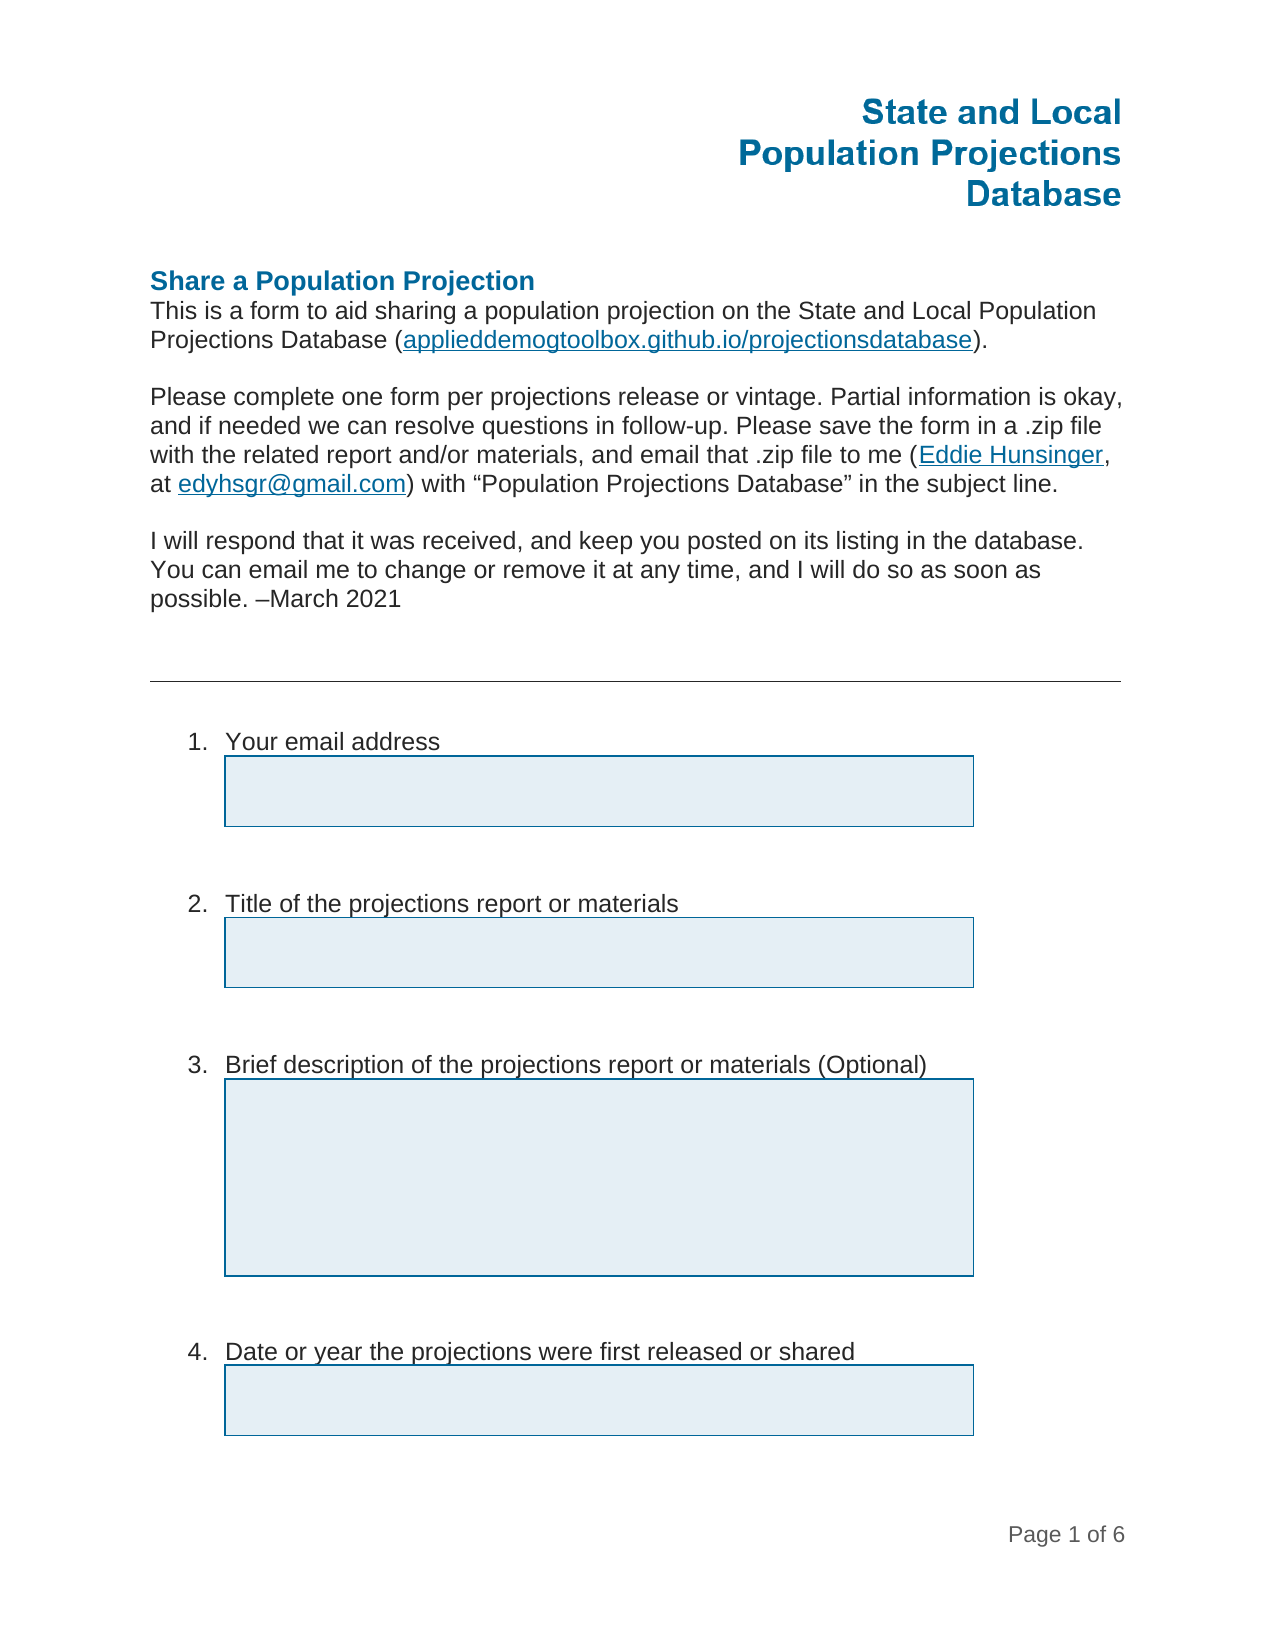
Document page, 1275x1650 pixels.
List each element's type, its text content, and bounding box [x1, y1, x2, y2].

list Your email address [187, 727, 1125, 756]
list Brief description of the projections report or materials (Optional) [187, 1050, 1125, 1079]
text Share a Population Projection [150, 265, 1125, 296]
list Date or year the projections were first released or shared [187, 1336, 1125, 1365]
text I will respond that it was received, and keep you posted on its listing in the database. You can email me to change or remove it at any time, and I will do so as soon as possible. –March 2021 [150, 526, 1125, 612]
text This is a form to aid sharing a population projection on the State and Local Population Projections Database (applieddemogtoolbox.github.io/projectionsdatabase). [150, 296, 1125, 354]
list Title of the projections report or materials [187, 889, 1125, 917]
picture [732, 75, 1125, 237]
text Please complete one form per projections release or vintage. Partial information is okay, and if needed we can resolve questions in follow-up. Please save the form in a .zip file with the related report and/or materials, and email that .zip file to me (Eddie Hunsinger, at edyhsgr@gmail.com) with “Population Projections Database” in the subject line. [150, 382, 1125, 497]
